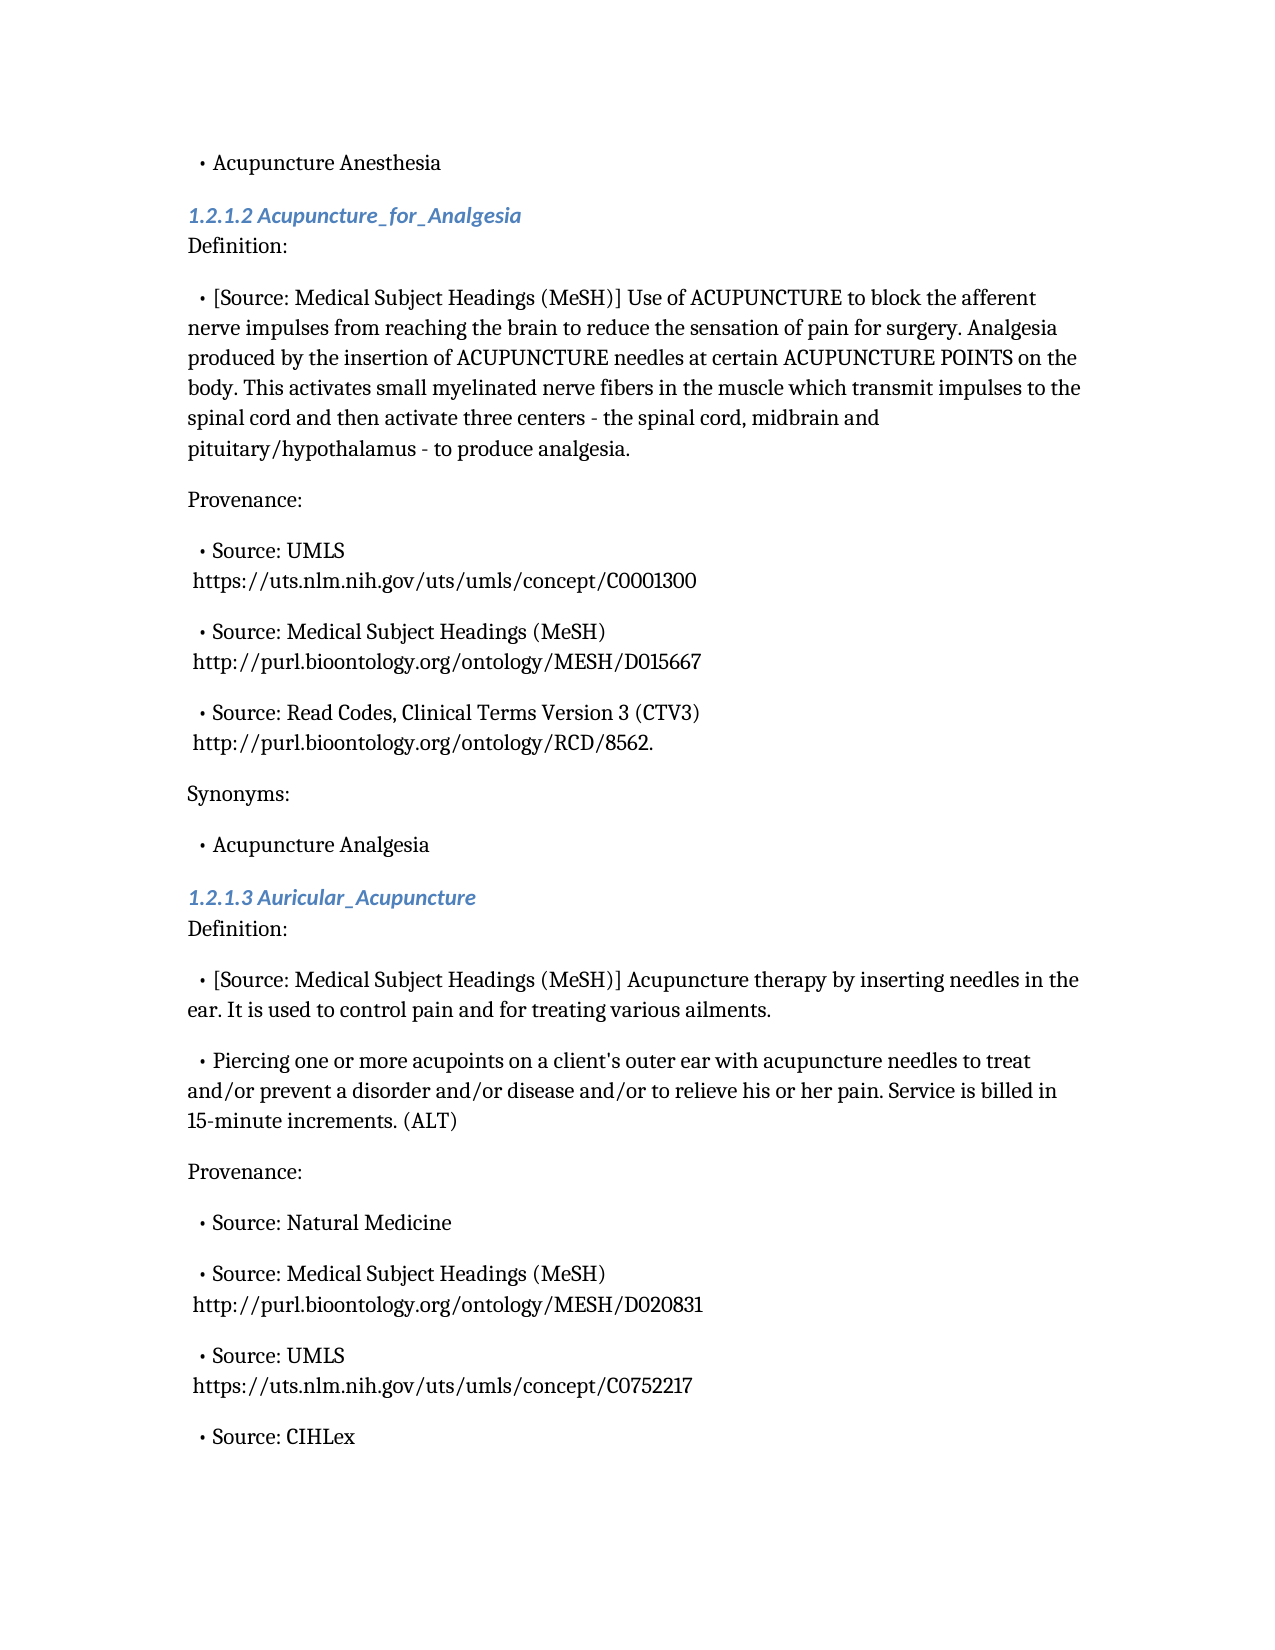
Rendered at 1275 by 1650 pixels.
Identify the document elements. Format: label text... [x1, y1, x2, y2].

text • Source: Medical Subject Headings (MeSH) http://purl.bioontology.org/ontology/MESH/D015667 [187, 619, 1087, 675]
text • Piercing one or more acupoints on a client's outer ear with acupuncture needles to treat and/or prevent a disorder and/or disease and/or to relieve his or her pain. Service is billed in 15-minute increments. (ALT) [187, 1048, 1087, 1134]
text Provenance: [187, 486, 1087, 513]
text • Source: Medical Subject Headings (MeSH) http://purl.bioontology.org/ontology/MESH/D020831 [187, 1261, 1087, 1318]
text • Source: CIHLex [187, 1424, 1087, 1450]
text Definition: [187, 915, 1087, 942]
text Synonyms: [187, 781, 1087, 807]
text • [Source: Medical Subject Headings (MeSH)] Use of ACUPUNCTURE to block the afferent nerve impulses from reaching the brain to reduce the sensation of pain for surgery. Analgesia produced by the insertion of ACUPUNCTURE needles at certain ACUPUNCTURE POINTS on the body. This activates small myelinated nerve fibers in the muscle which transmit impulses to the spinal cord and then activate three centers - the spinal cord, midbrain and pituitary/hypothalamus - to produce analgesia. [187, 284, 1087, 462]
text Provenance: [187, 1159, 1087, 1186]
text Definition: [187, 233, 1087, 259]
text • Source: UMLS https://uts.nlm.nih.gov/uts/umls/concept/C0752217 [187, 1342, 1087, 1399]
subtitle 1.2.1.2 Acupuncture_for_Analgesia [187, 201, 1087, 229]
subtitle 1.2.1.3 Auricular_Acupuncture [187, 883, 1087, 911]
text • Source: UMLS https://uts.nlm.nih.gov/uts/umls/concept/C0001300 [187, 537, 1087, 594]
text • Source: Natural Medicine [187, 1210, 1087, 1237]
text • Acupuncture Anesthesia [187, 150, 1087, 176]
text • Acupuncture Analgesia [187, 832, 1087, 858]
text • [Source: Medical Subject Headings (MeSH)] Acupuncture therapy by inserting needles in the ear. It is used to control pain and for treating various ailments. [187, 966, 1087, 1023]
text • Source: Read Codes, Clinical Terms Version 3 (CTV3) http://purl.bioontology.org/ontology/RCD/8562. [187, 700, 1087, 756]
